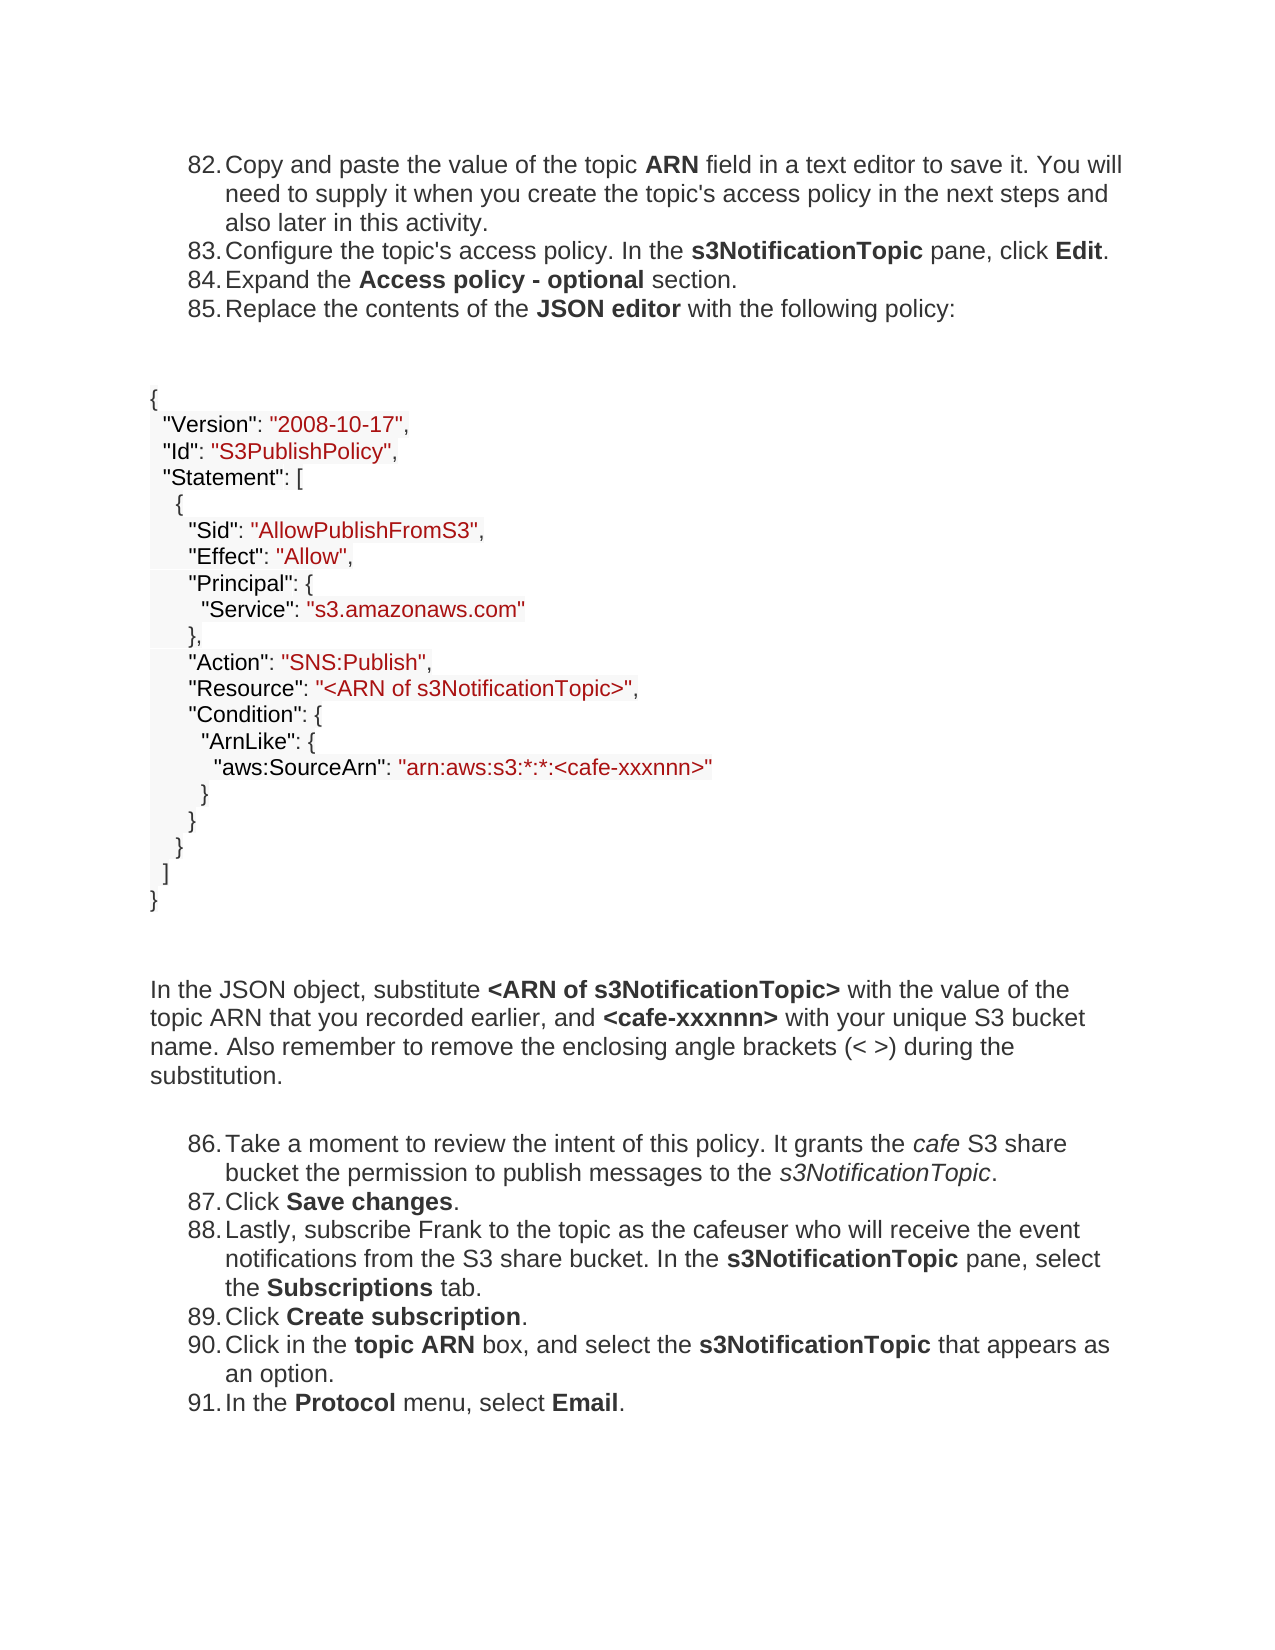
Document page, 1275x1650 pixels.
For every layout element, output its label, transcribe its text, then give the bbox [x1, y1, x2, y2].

list Copy and paste the value of the topic ARN field in a text editor to save it. You will need to supply it when you create the topic's access policy in the next steps and also later in this activity. [187, 150, 1125, 236]
text { "Version": "2008-10-17", "Id": "S3PublishPolicy", "Statement": [ { "Sid": "AllowPublishFromS3", "Effect": "Allow", "Principal": { "Service": "s3.amazonaws.com" }, "Action": "SNS:Publish", "Resource": "<ARN of s3NotificationTopic>", "Condition": { "ArnLike": { "aws:SourceArn": "arn:aws:s3:*:*:<cafe-xxxnnn>" } } } ] } [150, 385, 1125, 912]
list Click in the topic ARN box, and select the s3NotificationTopic that appears as an option. [187, 1330, 1125, 1388]
list Take a moment to review the intent of this policy. It grants the cafe S3 share bucket the permission to publish messages to the s3NotificationTopic. [187, 1129, 1125, 1187]
list Replace the contents of the JSON editor with the following policy: [187, 294, 1125, 322]
list Configure the topic's access policy. In the s3NotificationTopic pane, click Edit. [187, 236, 1125, 265]
list Lastly, subscribe Frank to the topic as the cafeuser who will receive the event notifications from the S3 share bucket. In the s3NotificationTopic pane, select the Subscriptions tab. [187, 1215, 1125, 1302]
list Click Create subscription. [187, 1302, 1125, 1330]
list Click Save changes. [187, 1187, 1125, 1215]
text In the JSON object, substitute <ARN of s3NotificationTopic> with the value of the topic ARN that you recorded earlier, and <cafe-xxxnnn> with your unique S3 bucket name. Also remember to remove the enclosing angle brackets (< >) during the substitution. [150, 974, 1125, 1089]
list In the Protocol menu, select Email. [187, 1388, 1125, 1417]
list Expand the Access policy - optional section. [187, 265, 1125, 294]
